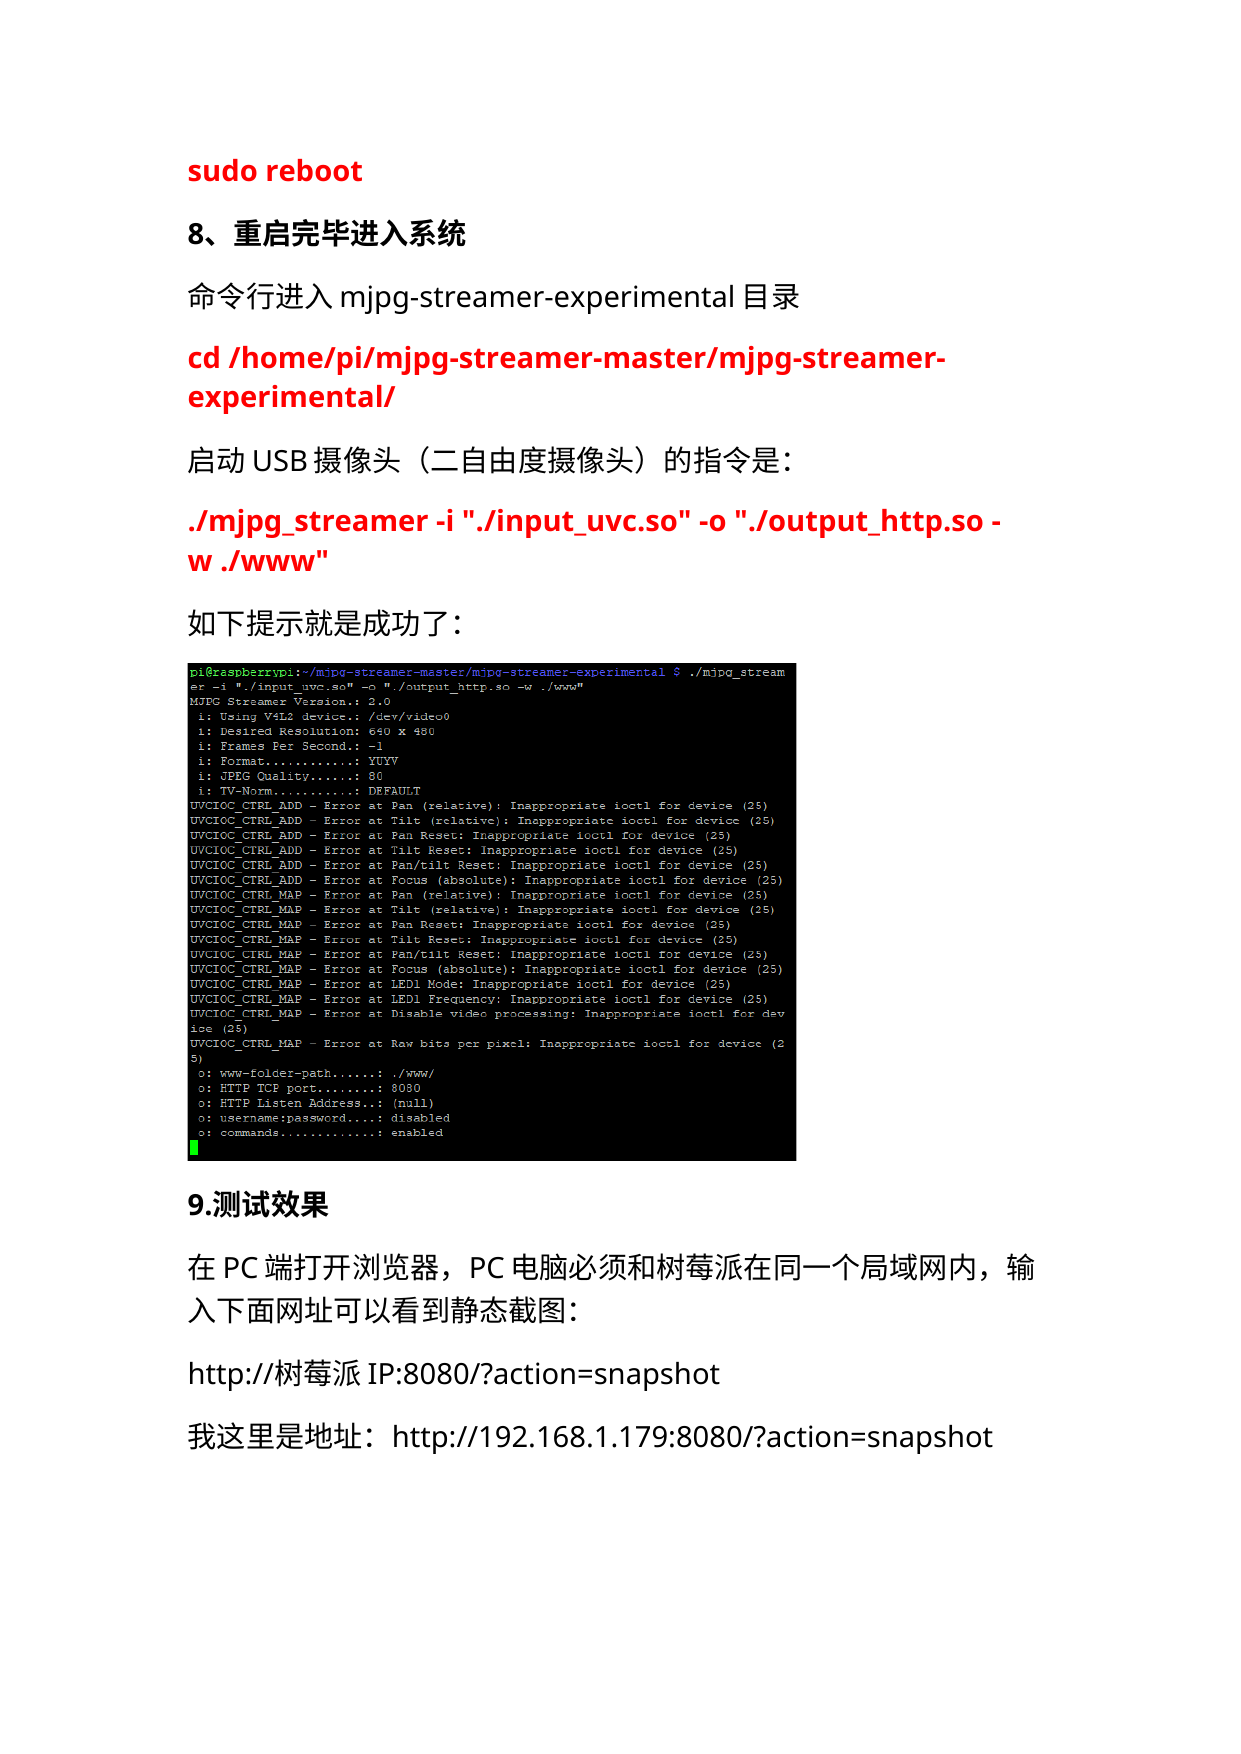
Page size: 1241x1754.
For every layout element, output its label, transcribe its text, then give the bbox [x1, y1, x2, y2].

text 我这里是地址：http://192.168.1.179:8080/?action=snapshot [187, 1413, 1053, 1456]
text 9.测试效果 [187, 1181, 1053, 1224]
text 命令行进入mjpg-streamer-experimental目录 [187, 274, 1053, 316]
text 启动USB摄像头（二自由度摄像头）的指令是： [187, 437, 1053, 479]
text http://树莓派IP:8080/?action=snapshot [187, 1350, 1053, 1393]
text 如下提示就是成功了： [187, 601, 1053, 643]
text sudo reboot [187, 150, 1053, 190]
text 在PC端打开浏览器，PC电脑必须和树莓派在同一个局域网内，输入下面网址可以看到静态截图： [187, 1245, 1053, 1329]
text cd /home/pi/mjpg-streamer-master/mjpg-streamer-experimental/ [187, 337, 1053, 416]
picture [187, 663, 797, 1161]
text ./mjpg_streamer -i "./input_uvc.so" -o "./output_http.so -w ./www" [187, 500, 1053, 580]
text 8、重启完毕进入系统 [187, 211, 1053, 253]
